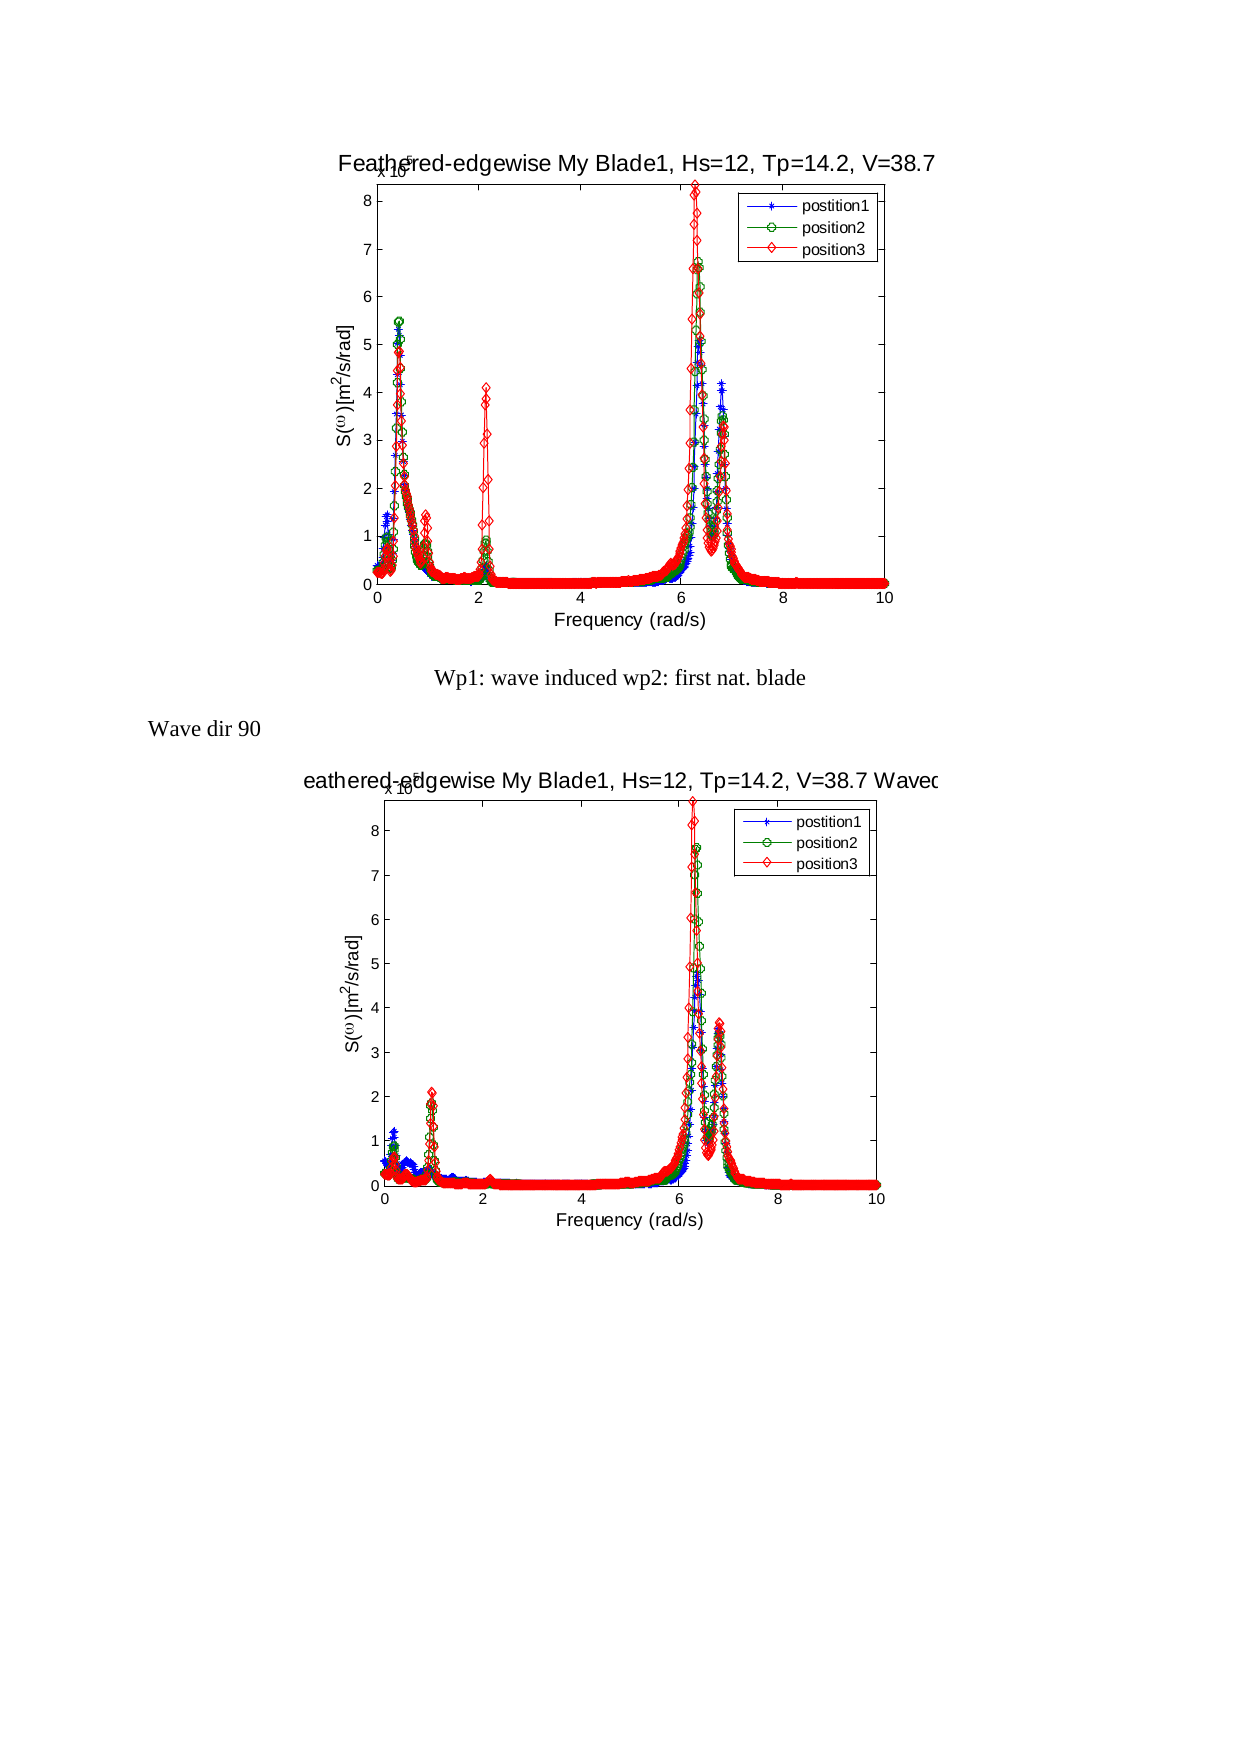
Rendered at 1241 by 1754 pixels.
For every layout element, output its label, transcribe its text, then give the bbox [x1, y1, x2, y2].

text Wp1: wave induced wp2: first nat. blade [148, 664, 1093, 691]
text Wave dir 90 [148, 715, 1093, 742]
